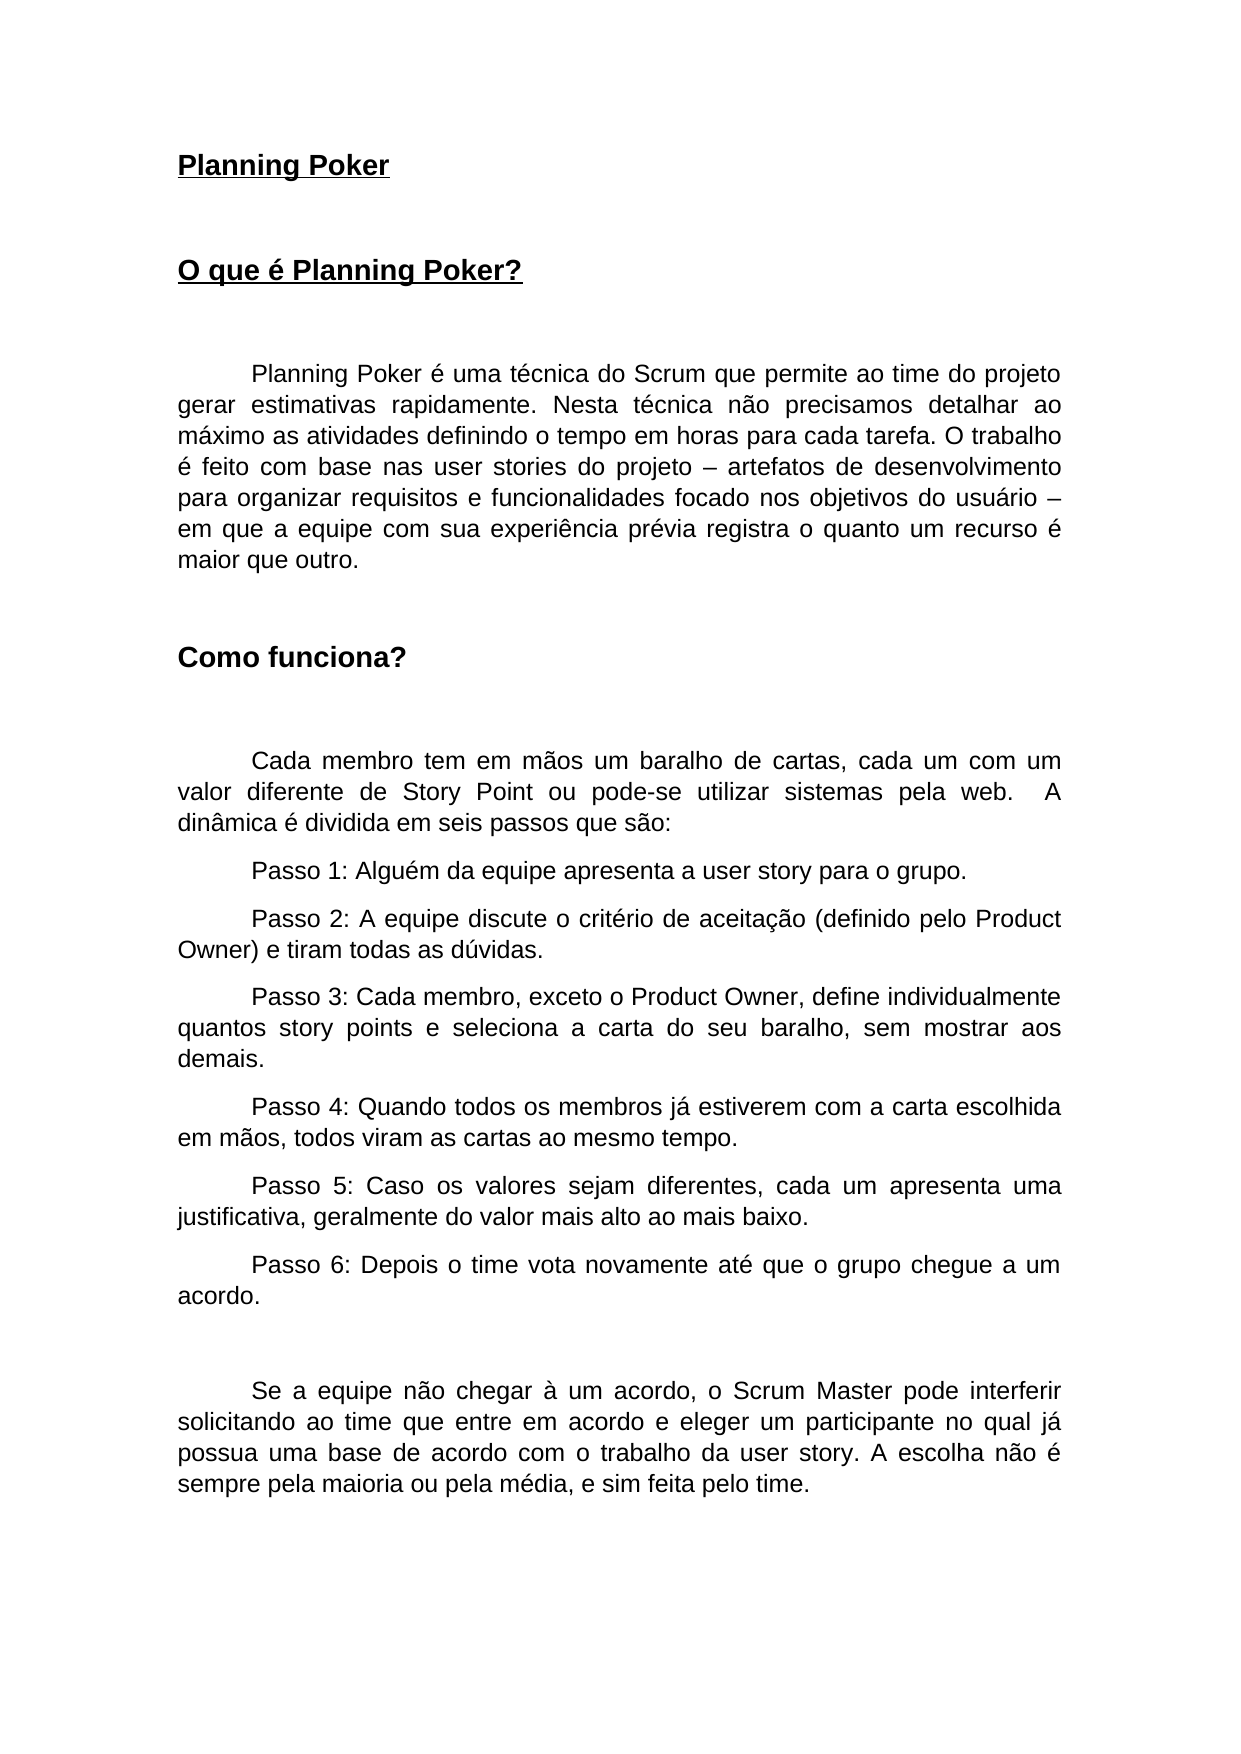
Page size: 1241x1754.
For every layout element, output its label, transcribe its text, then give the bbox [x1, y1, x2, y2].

text Cada membro tem em mãos um baralho de cartas, cada um com um valor diferente de Story Point ou pode-se utilizar sistemas pela web. A dinâmica é dividida em seis passos que são: [177, 746, 1063, 837]
text Se a equipe não chegar à um acordo, o Scrum Master pode interferir solicitando ao time que entre em acordo e eleger um participante no qual já possua uma base de acordo com o trabalho da user story. A escolha não é sempre pela maioria ou pela média, e sim feita pelo time. [177, 1376, 1063, 1498]
text Passo 3: Cada membro, exceto o Product Owner, define individualmente quantos story points e seleciona a carta do seu baralho, sem mostrar aos demais. [177, 982, 1063, 1073]
text Planning Poker [177, 148, 1063, 181]
text Como funciona? [177, 641, 1063, 674]
text Passo 1: Alguém da equipe apresenta a user story para o grupo. [177, 856, 1063, 885]
text Planning Poker é uma técnica do Scrum que permite ao time do projeto gerar estimativas rapidamente. Nesta técnica não precisamos detalhar ao máximo as atividades definindo o tempo em horas para cada tarefa. O trabalho é feito com base nas user stories do projeto – artefatos de desenvolvimento para organizar requisitos e funcionalidades focado nos objetivos do usuário – em que a equipe com sua experiência prévia registra o quanto um recurso é maior que outro. [177, 359, 1063, 574]
text Passo 6: Depois o time vota novamente até que o grupo chegue a um acordo. [177, 1250, 1063, 1309]
text O que é Planning Poker? [177, 253, 1063, 287]
text Passo 2: A equipe discute o critério de aceitação (definido pelo Product Owner) e tiram todas as dúvidas. [177, 904, 1063, 963]
text Passo 5: Caso os valores sejam diferentes, cada um apresenta uma justificativa, geralmente do valor mais alto ao mais baixo. [177, 1171, 1063, 1231]
text Passo 4: Quando todos os membros já estiverem com a carta escolhida em mãos, todos viram as cartas ao mesmo tempo. [177, 1092, 1063, 1152]
